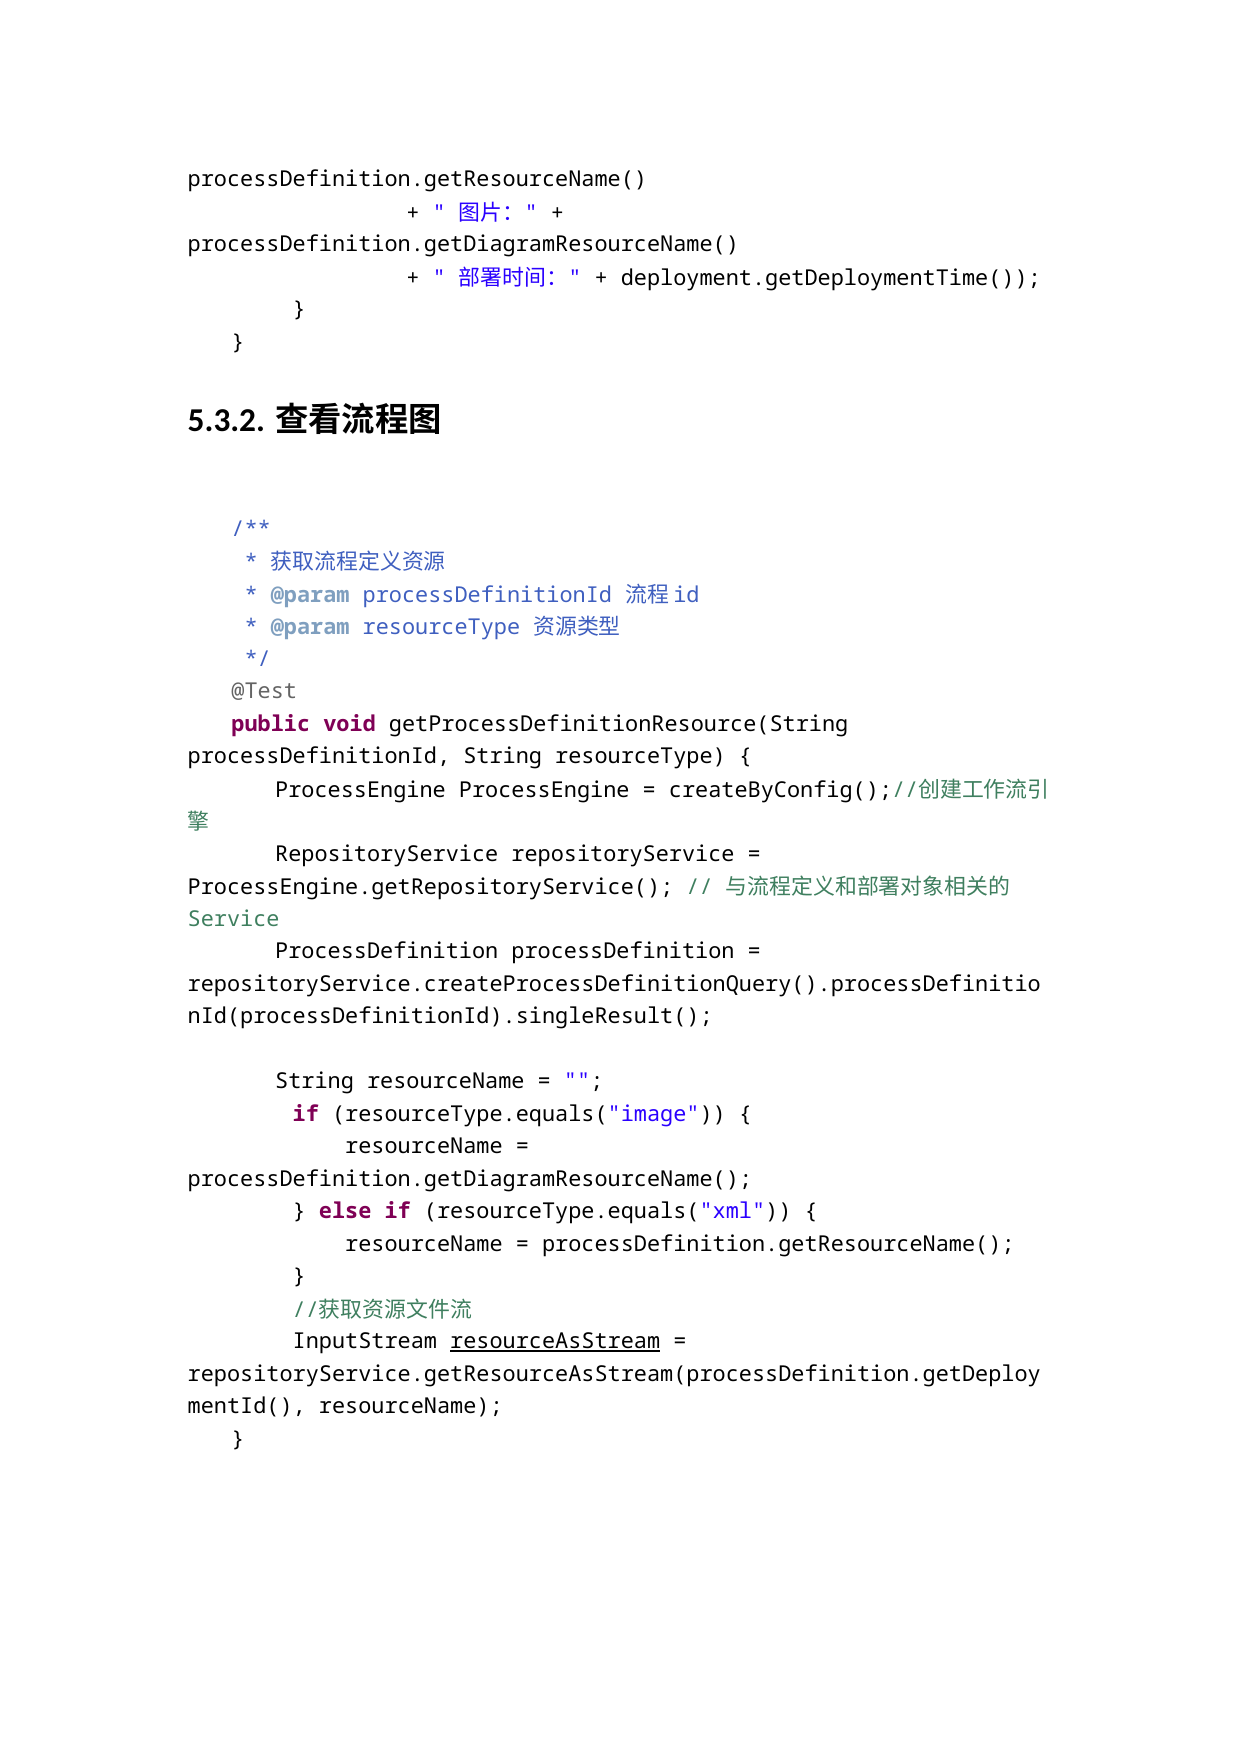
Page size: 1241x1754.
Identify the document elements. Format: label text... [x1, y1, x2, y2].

text InputStream resourceAsStream = repositoryService.getResourceAsStream(processDefinition.getDeploymentId(), resourceName); [187, 1324, 1053, 1421]
text + " 部署时间：" + deployment.getDeploymentTime()); [187, 259, 1053, 292]
text } else if (resourceType.equals("xml")) { [187, 1194, 1053, 1226]
text } [187, 1259, 1053, 1291]
text String resourceName = ""; [187, 1064, 1053, 1096]
text //获取资源文件流 [187, 1291, 1053, 1324]
subtitle 查看流程图 [187, 384, 1053, 449]
text + " 图片：" + processDefinition.getDiagramResourceName() [187, 194, 1053, 259]
text ProcessEngine ProcessEngine = createByConfig();//创建工作流引擎 [187, 771, 1053, 836]
text ProcessDefinition processDefinition = repositoryService.createProcessDefinitionQuery().processDefinitionId(processDefinitionId).singleResult(); [187, 934, 1053, 1031]
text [187, 162, 1053, 194]
text */ [187, 641, 1053, 674]
text /** [187, 511, 1053, 544]
text * @param processDefinitionId 流程id [187, 576, 1053, 609]
text } [187, 292, 1053, 324]
text * 获取流程定义资源 [187, 544, 1053, 576]
text public void getProcessDefinitionResource(String processDefinitionId, String resourceType) { [187, 706, 1053, 771]
text if (resourceType.equals("image")) { [187, 1096, 1053, 1129]
text RepositoryService repositoryService = ProcessEngine.getRepositoryService(); // 与流程定义和部署对象相关的Service [187, 836, 1053, 934]
text * @param resourceType 资源类型 [187, 609, 1053, 641]
text } [187, 324, 1053, 357]
text resourceName = processDefinition.getDiagramResourceName(); [187, 1129, 1053, 1194]
text } [187, 1421, 1053, 1454]
text resourceName = processDefinition.getResourceName(); [187, 1226, 1053, 1259]
text @Test [187, 674, 1053, 706]
